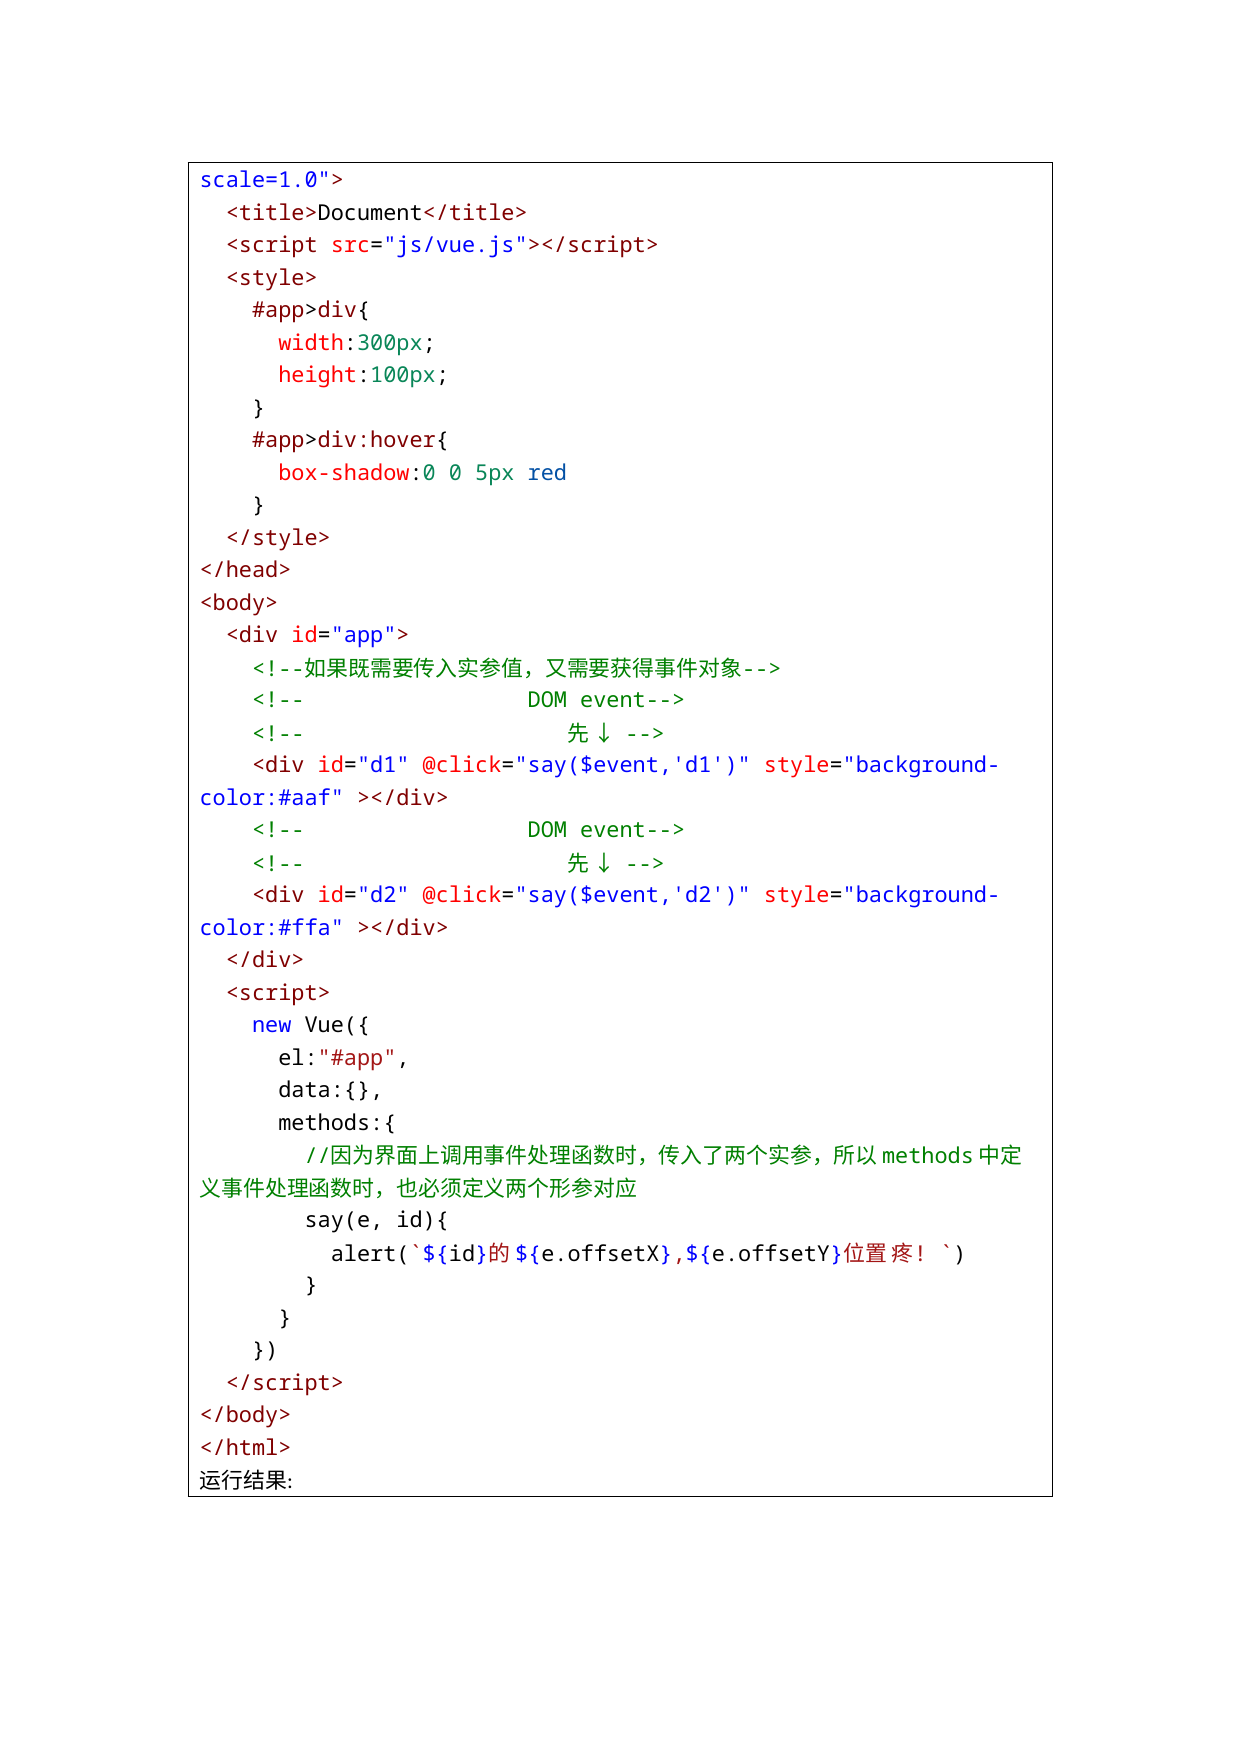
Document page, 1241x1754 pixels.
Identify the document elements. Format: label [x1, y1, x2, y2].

table_header [189, 163, 1052, 1496]
